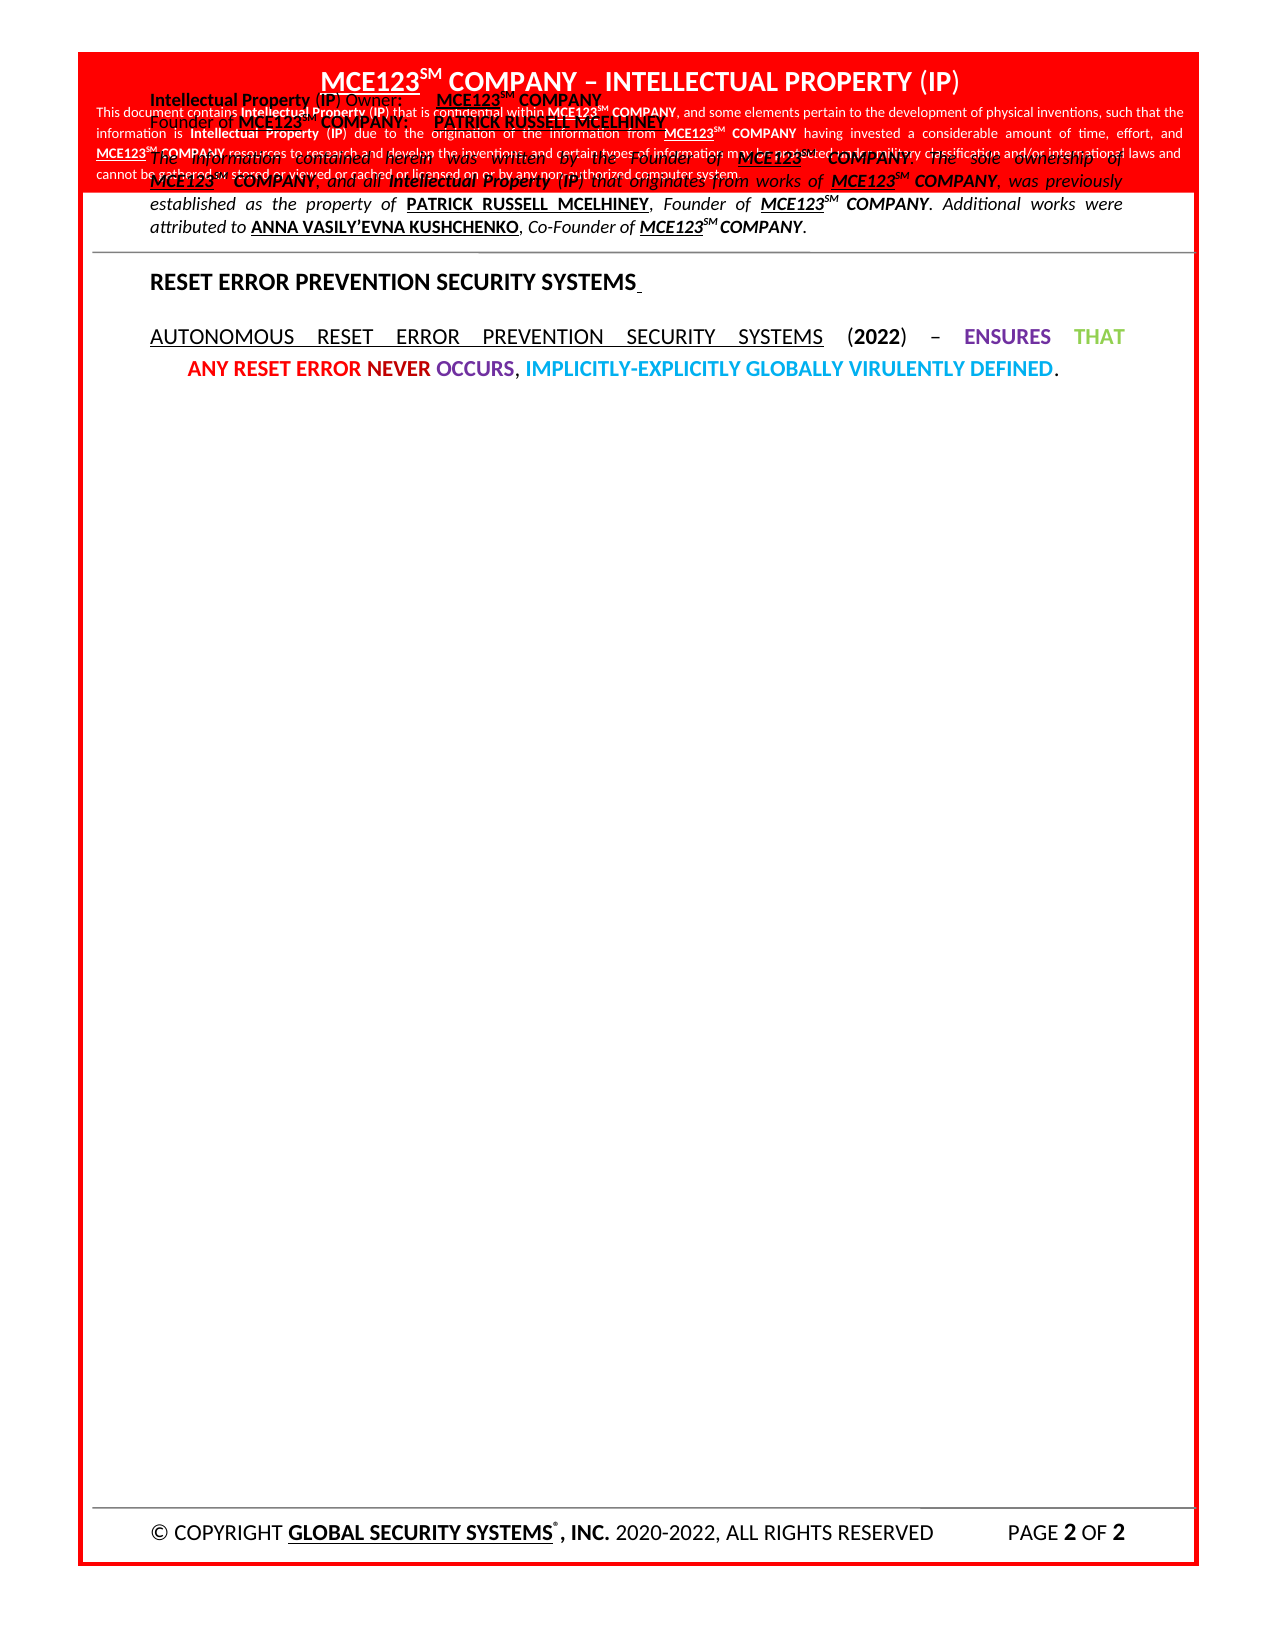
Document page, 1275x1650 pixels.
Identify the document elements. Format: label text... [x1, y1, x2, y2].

text RESET ERROR PREVENTION SECURITY SYSTEMS [150, 266, 1125, 296]
text AUTONOMOUS RESET ERROR PREVENTION SECURITY SYSTEMS (2022) – ENSURES THAT ANY RESET ERROR NEVER OCCURS, IMPLICITLY-EXPLICITLY GLOBALLY VIRULENTLY DEFINED. [150, 322, 1125, 382]
